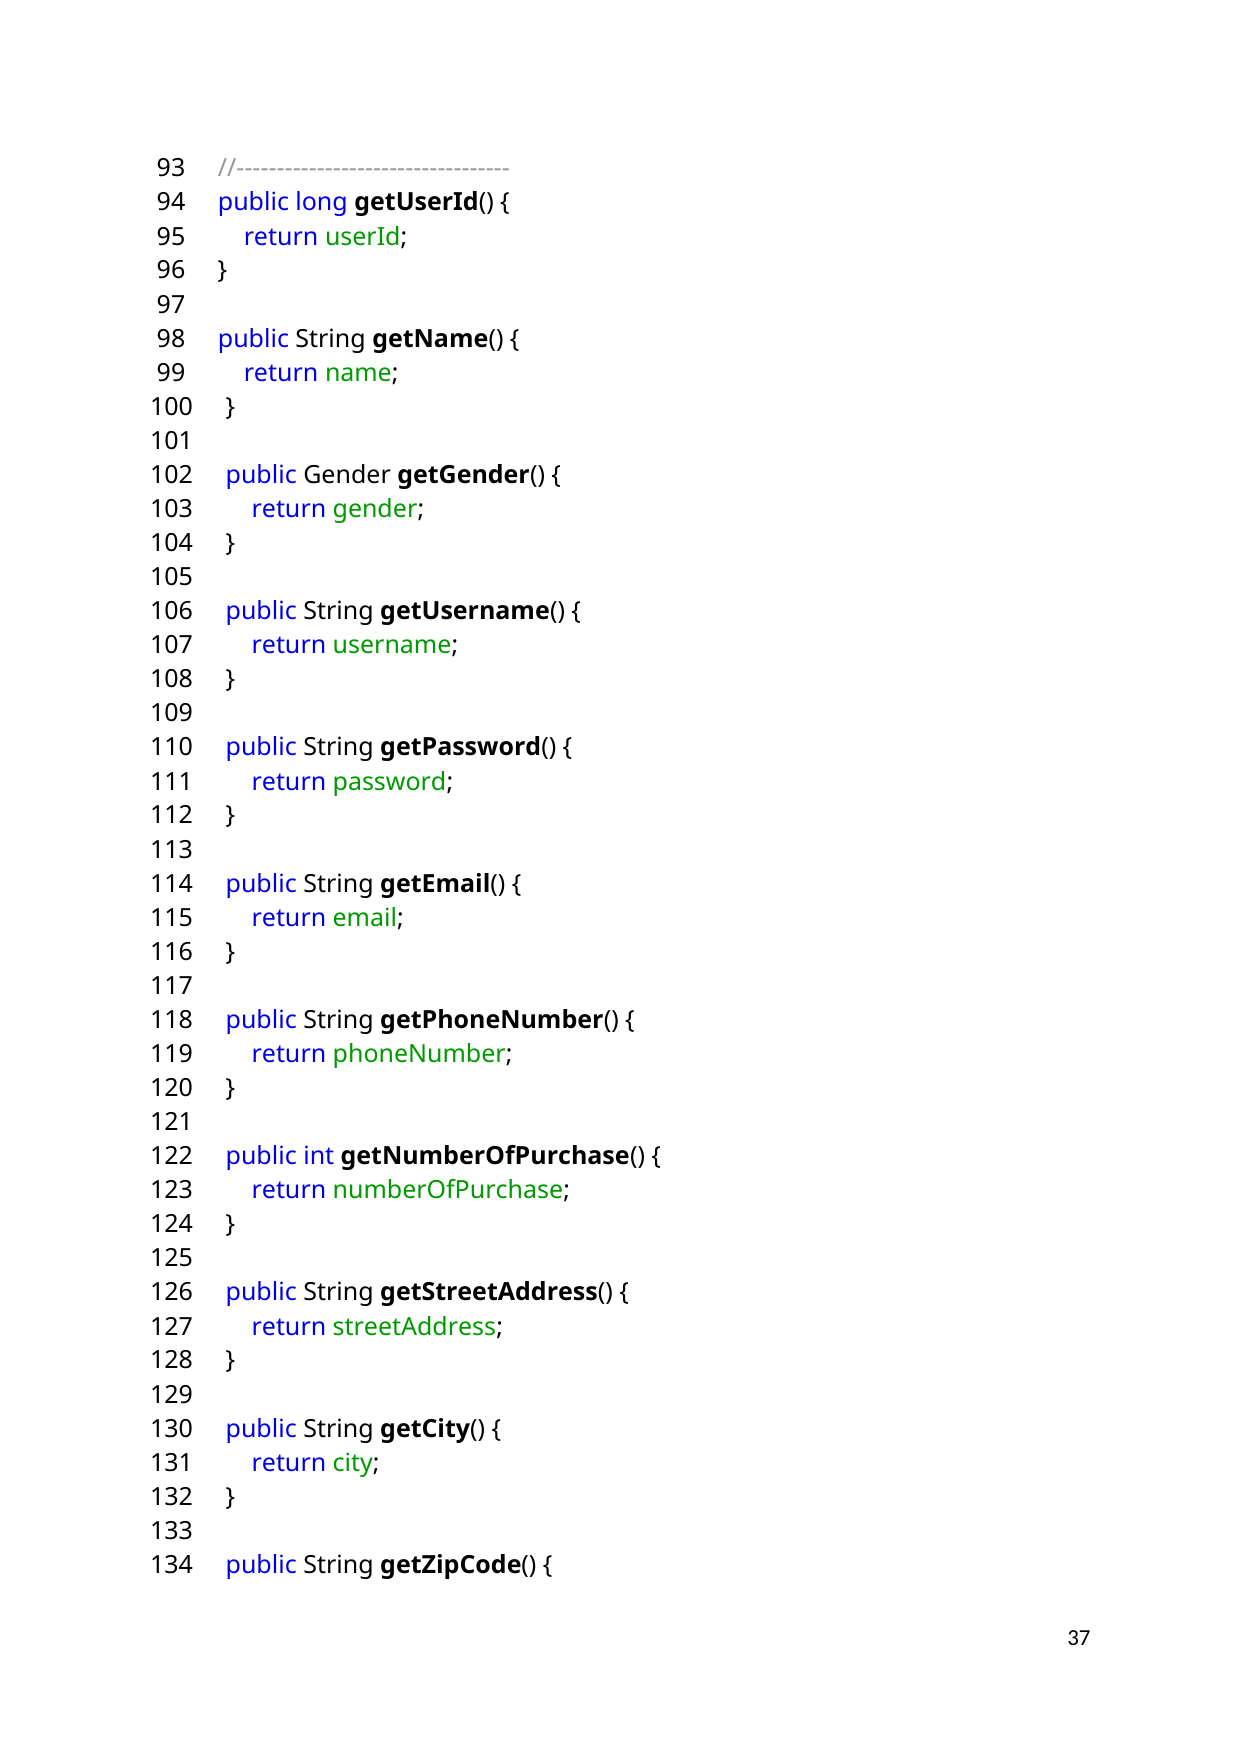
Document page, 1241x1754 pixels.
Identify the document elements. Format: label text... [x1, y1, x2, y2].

text 120 } [150, 1070, 1090, 1104]
text 102 public Gender getGender() { [150, 457, 1090, 491]
text 111 return password; [150, 763, 1090, 797]
text 116 } [150, 933, 1090, 967]
text 103 return gender; [150, 491, 1090, 525]
text 110 public String getPassword() { [150, 729, 1090, 763]
text 108 } [150, 661, 1090, 695]
text 122 public int getNumberOfPurchase() { [150, 1138, 1090, 1172]
text 113 [150, 831, 1090, 865]
text 95 return userId; [150, 218, 1090, 252]
text 112 } [150, 797, 1090, 831]
text 128 } [150, 1342, 1090, 1376]
text 129 [150, 1376, 1090, 1410]
text 93 //---------------------------------- [150, 150, 1090, 184]
text 118 public String getPhoneNumber() { [150, 1002, 1090, 1036]
text 127 return streetAddress; [150, 1308, 1090, 1342]
text 130 public String getCity() { [150, 1410, 1090, 1444]
text 126 public String getStreetAddress() { [150, 1274, 1090, 1308]
text 99 return name; [150, 354, 1090, 388]
text 101 [150, 422, 1090, 457]
text 134 public String getZipCode() { [150, 1547, 1090, 1581]
text 107 return username; [150, 627, 1090, 661]
text 109 [150, 695, 1090, 729]
text 106 public String getUsername() { [150, 593, 1090, 627]
text 123 return numberOfPurchase; [150, 1172, 1090, 1206]
text 117 [150, 967, 1090, 1002]
text 133 [150, 1512, 1090, 1547]
text 100 } [150, 388, 1090, 422]
text 121 [150, 1104, 1090, 1138]
text 98 public String getName() { [150, 320, 1090, 354]
text 125 [150, 1240, 1090, 1274]
text 131 return city; [150, 1444, 1090, 1478]
text 94 public long getUserId() { [150, 184, 1090, 218]
text 104 } [150, 525, 1090, 559]
text 114 public String getEmail() { [150, 865, 1090, 899]
text 105 [150, 559, 1090, 593]
text 97 [150, 286, 1090, 320]
text 132 } [150, 1478, 1090, 1512]
text 96 } [150, 252, 1090, 286]
text 115 return email; [150, 899, 1090, 933]
text 124 } [150, 1206, 1090, 1240]
text 119 return phoneNumber; [150, 1036, 1090, 1070]
